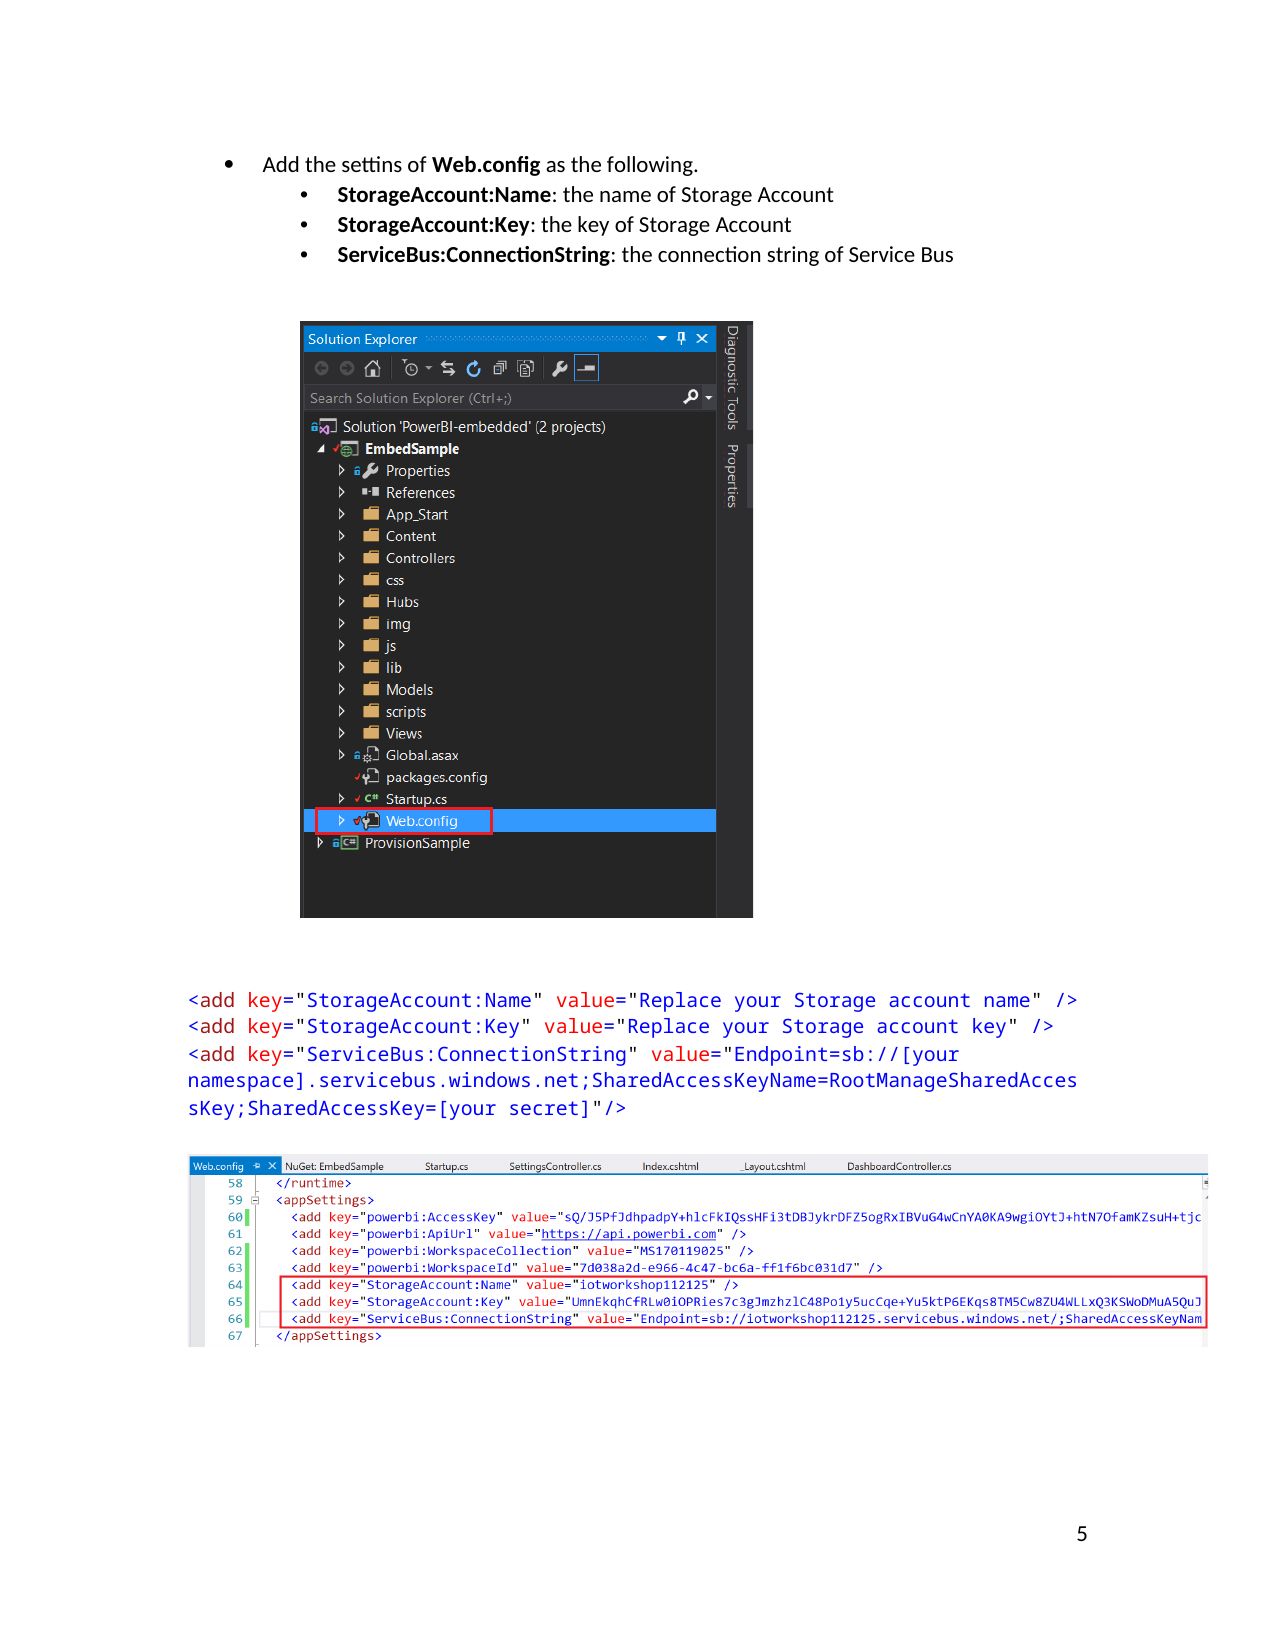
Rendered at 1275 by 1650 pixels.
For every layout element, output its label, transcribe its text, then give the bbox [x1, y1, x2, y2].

picture [187, 1154, 1209, 1347]
text <add key="ServiceBus:ConnectionString" value="Endpoint=sb://[your namespace].servicebus.windows.net;SharedAccessKeyName=RootManageSharedAccessKey;SharedAccessKey=[your secret]"/> [187, 1040, 1087, 1121]
list StorageAccount:Key: the key of Storage Account [300, 210, 1087, 238]
text <add key="StorageAccount:Key" value="Replace your Storage account key" /> [187, 1013, 1087, 1040]
text <add key="StorageAccount:Name" value="Replace your Storage account name" /> [187, 986, 1087, 1013]
picture [300, 321, 754, 918]
list Add the settins of Web.config as the following. [225, 150, 1087, 178]
list StorageAccount:Name: the name of Storage Account [300, 180, 1087, 208]
list ServiceBus:ConnectionString: the connection string of Service Bus [300, 241, 1087, 269]
